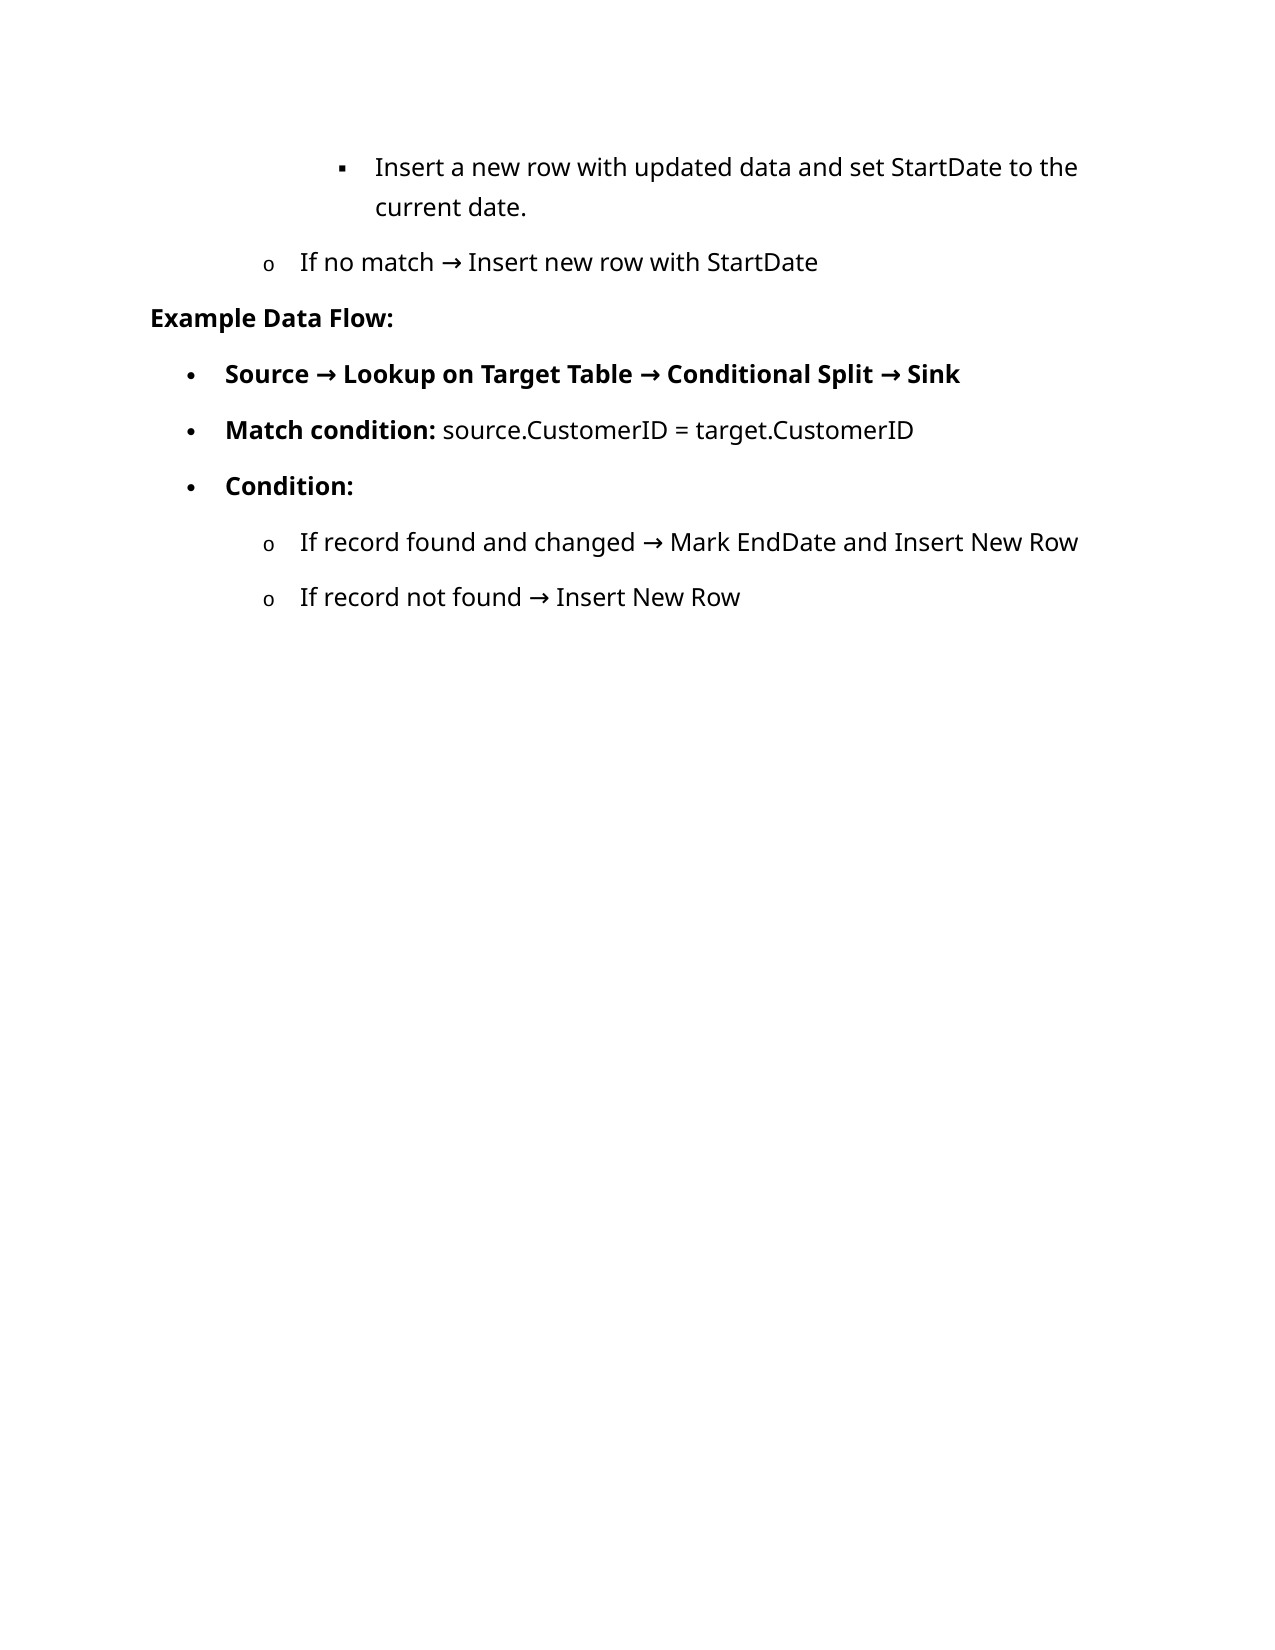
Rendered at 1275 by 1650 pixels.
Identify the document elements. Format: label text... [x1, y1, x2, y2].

list Source → Lookup on Target Table → Conditional Split → Sink [187, 357, 1125, 391]
list Condition: [187, 468, 1125, 502]
list If record not found → Insert New Row [262, 580, 1125, 614]
list If record found and changed → Mark EndDate and Insert New Row [262, 524, 1125, 558]
list If no match → Insert new row with StartDate [262, 245, 1125, 279]
list Match condition: source.CustomerID = target.CustomerID [187, 412, 1125, 447]
text Example Data Flow: [150, 301, 1125, 335]
list Insert a new row with updated data and set StartDate to the current date. [337, 150, 1125, 223]
